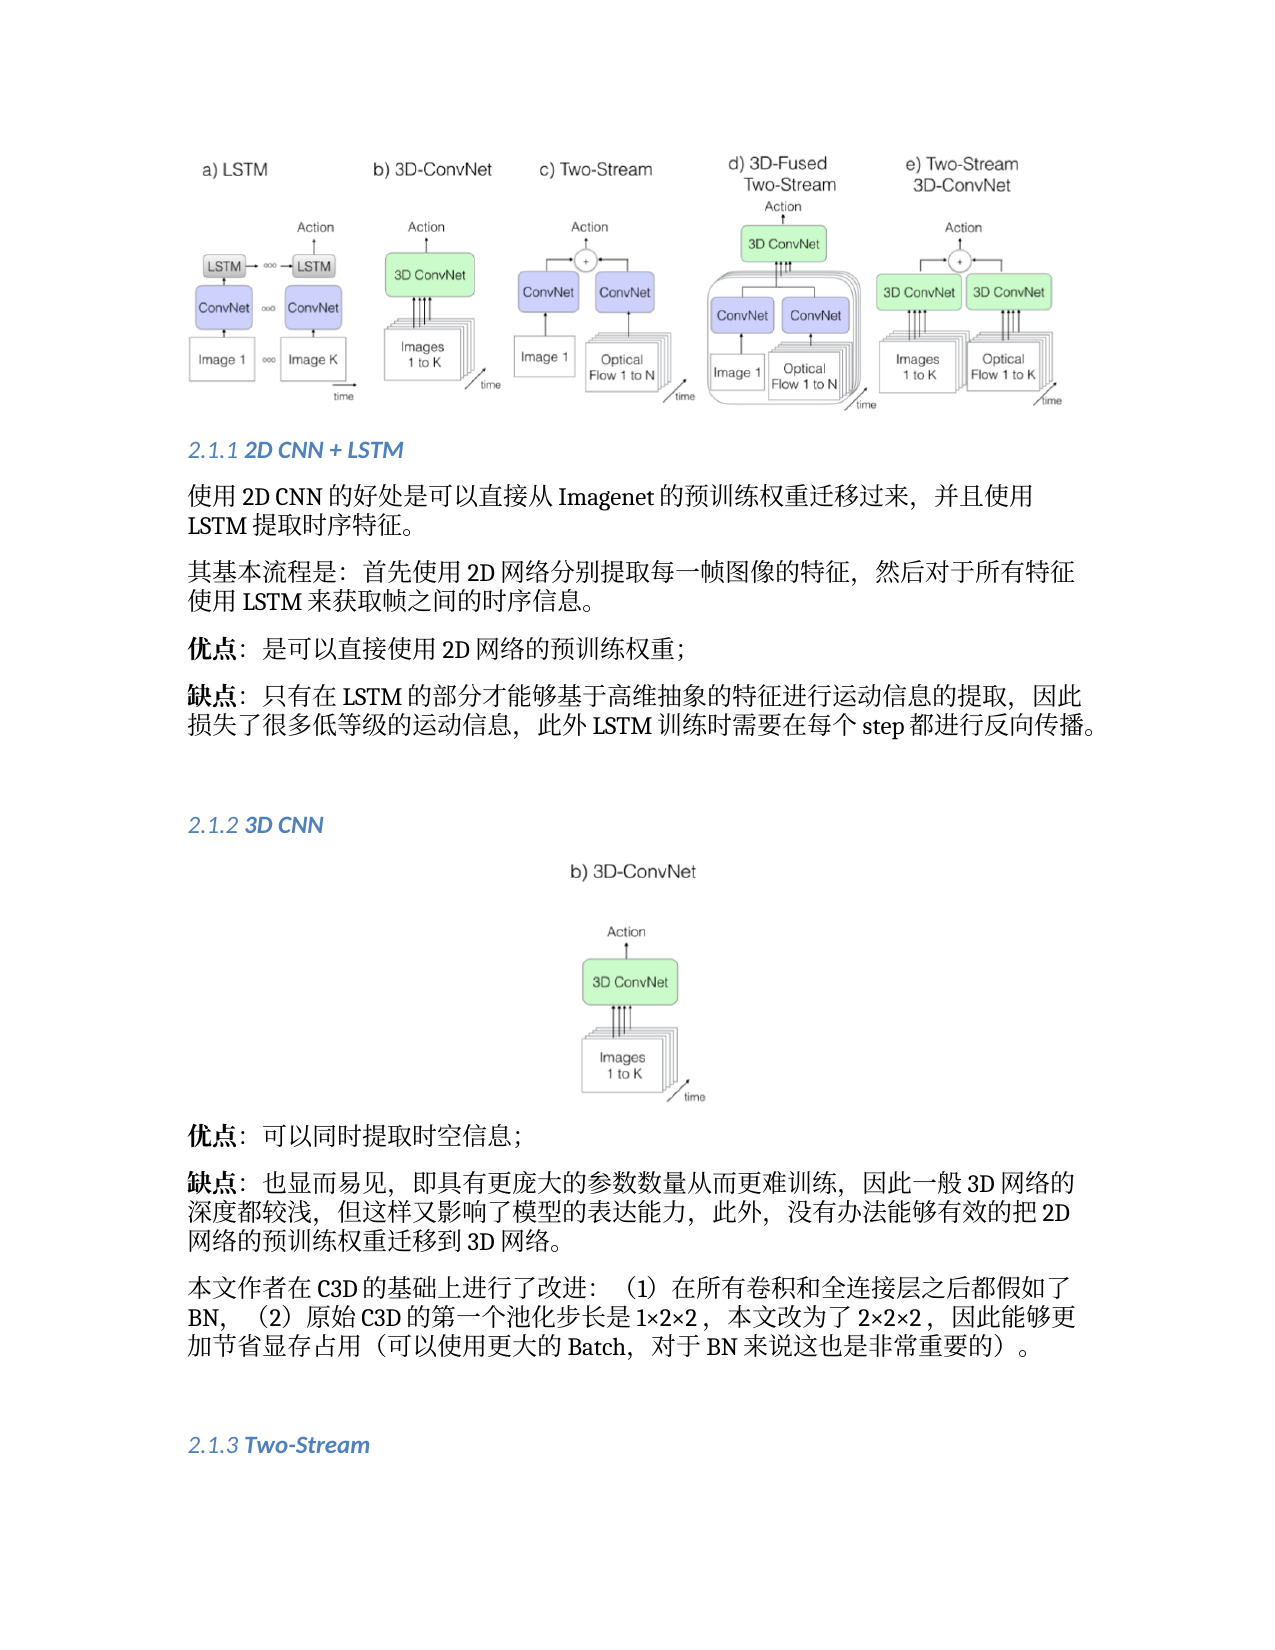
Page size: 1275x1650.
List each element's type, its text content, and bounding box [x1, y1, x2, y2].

text 缺点：也显而易见，即具有更庞大的参数数量从而更难训练，因此一般3D网络的深度都较浅，但这样又影响了模型的表达能力，此外，没有办法能够有效的把2D网络的预训练权重迁移到3D网络。 [187, 1170, 1087, 1256]
text 本文作者在C3D的基础上进行了改进：（1）在所有卷积和全连接层之后都假如了BN，（2）原始C3D的第一个池化步长是 1×2×2 ，本文改为了 2×2×2 ，因此能够更加节省显存占用（可以使用更大的Batch，对于BN来说这也是非常重要的）。 [187, 1275, 1087, 1361]
picture [568, 858, 707, 1104]
text 缺点：只有在LSTM的部分才能够基于高维抽象的特征进行运动信息的提取，因此损失了很多低等级的运动信息，此外LSTM训练时需要在每个step都进行反向传播。 [187, 683, 1087, 741]
subtitle 2.1.2 3D CNN [187, 809, 1087, 839]
subtitle 2.1.1 2D CNN + LSTM [187, 434, 1087, 464]
text 其基本流程是：首先使用2D网络分别提取每一帧图像的特征，然后对于所有特征使用LSTM来获取帧之间的时序信息。 [187, 559, 1087, 617]
picture [187, 150, 1063, 413]
text 优点：可以同时提取时空信息； [187, 1122, 1087, 1151]
subtitle 2.1.3 Two-Stream [187, 1429, 1087, 1460]
text 使用2D CNN的好处是可以直接从Imagenet的预训练权重迁移过来，并且使用LSTM提取时序特征。 [187, 483, 1087, 541]
text 优点：是可以直接使用2D网络的预训练权重； [187, 636, 1087, 664]
